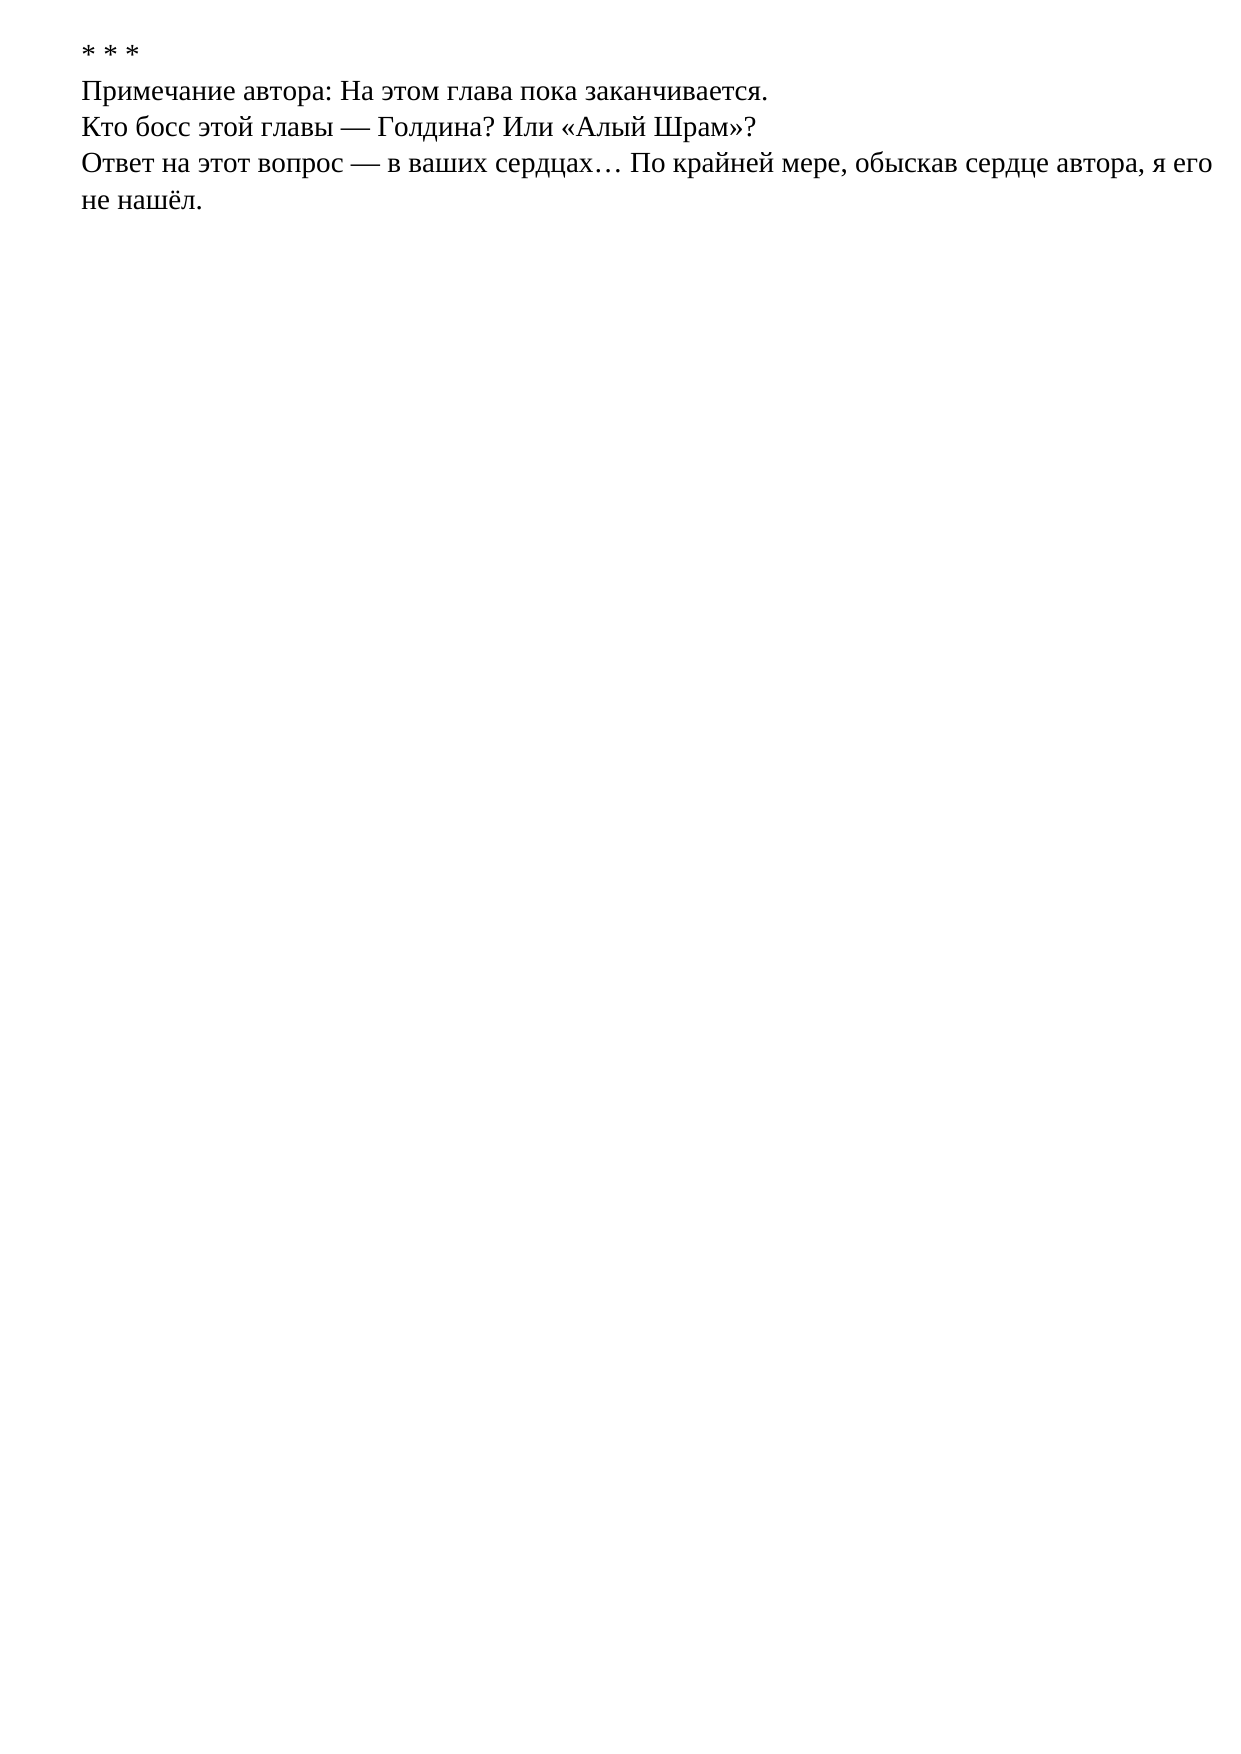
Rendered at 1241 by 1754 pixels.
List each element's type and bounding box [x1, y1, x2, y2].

text [81, 37, 1215, 288]
